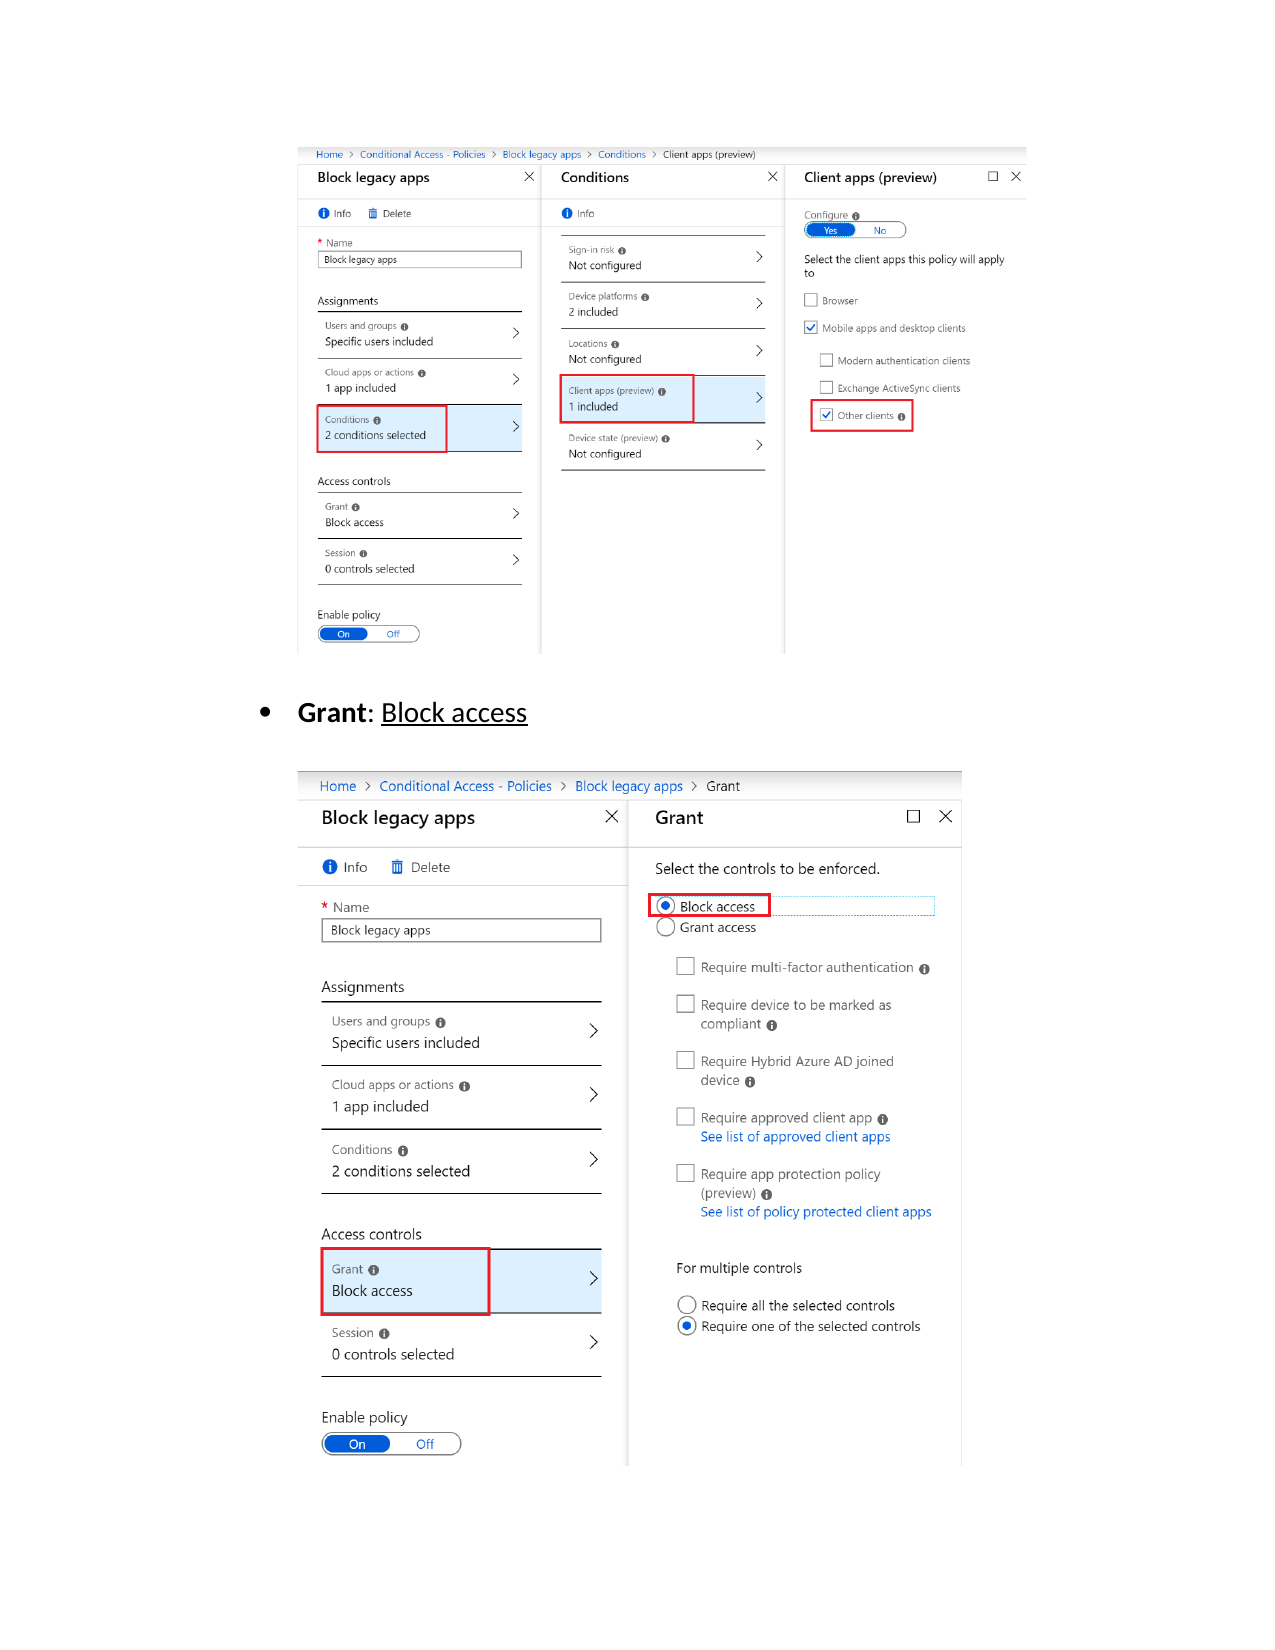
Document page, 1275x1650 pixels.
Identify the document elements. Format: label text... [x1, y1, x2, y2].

picture [297, 147, 1027, 654]
picture [297, 771, 962, 1466]
list Grant: Block access [260, 694, 1127, 730]
